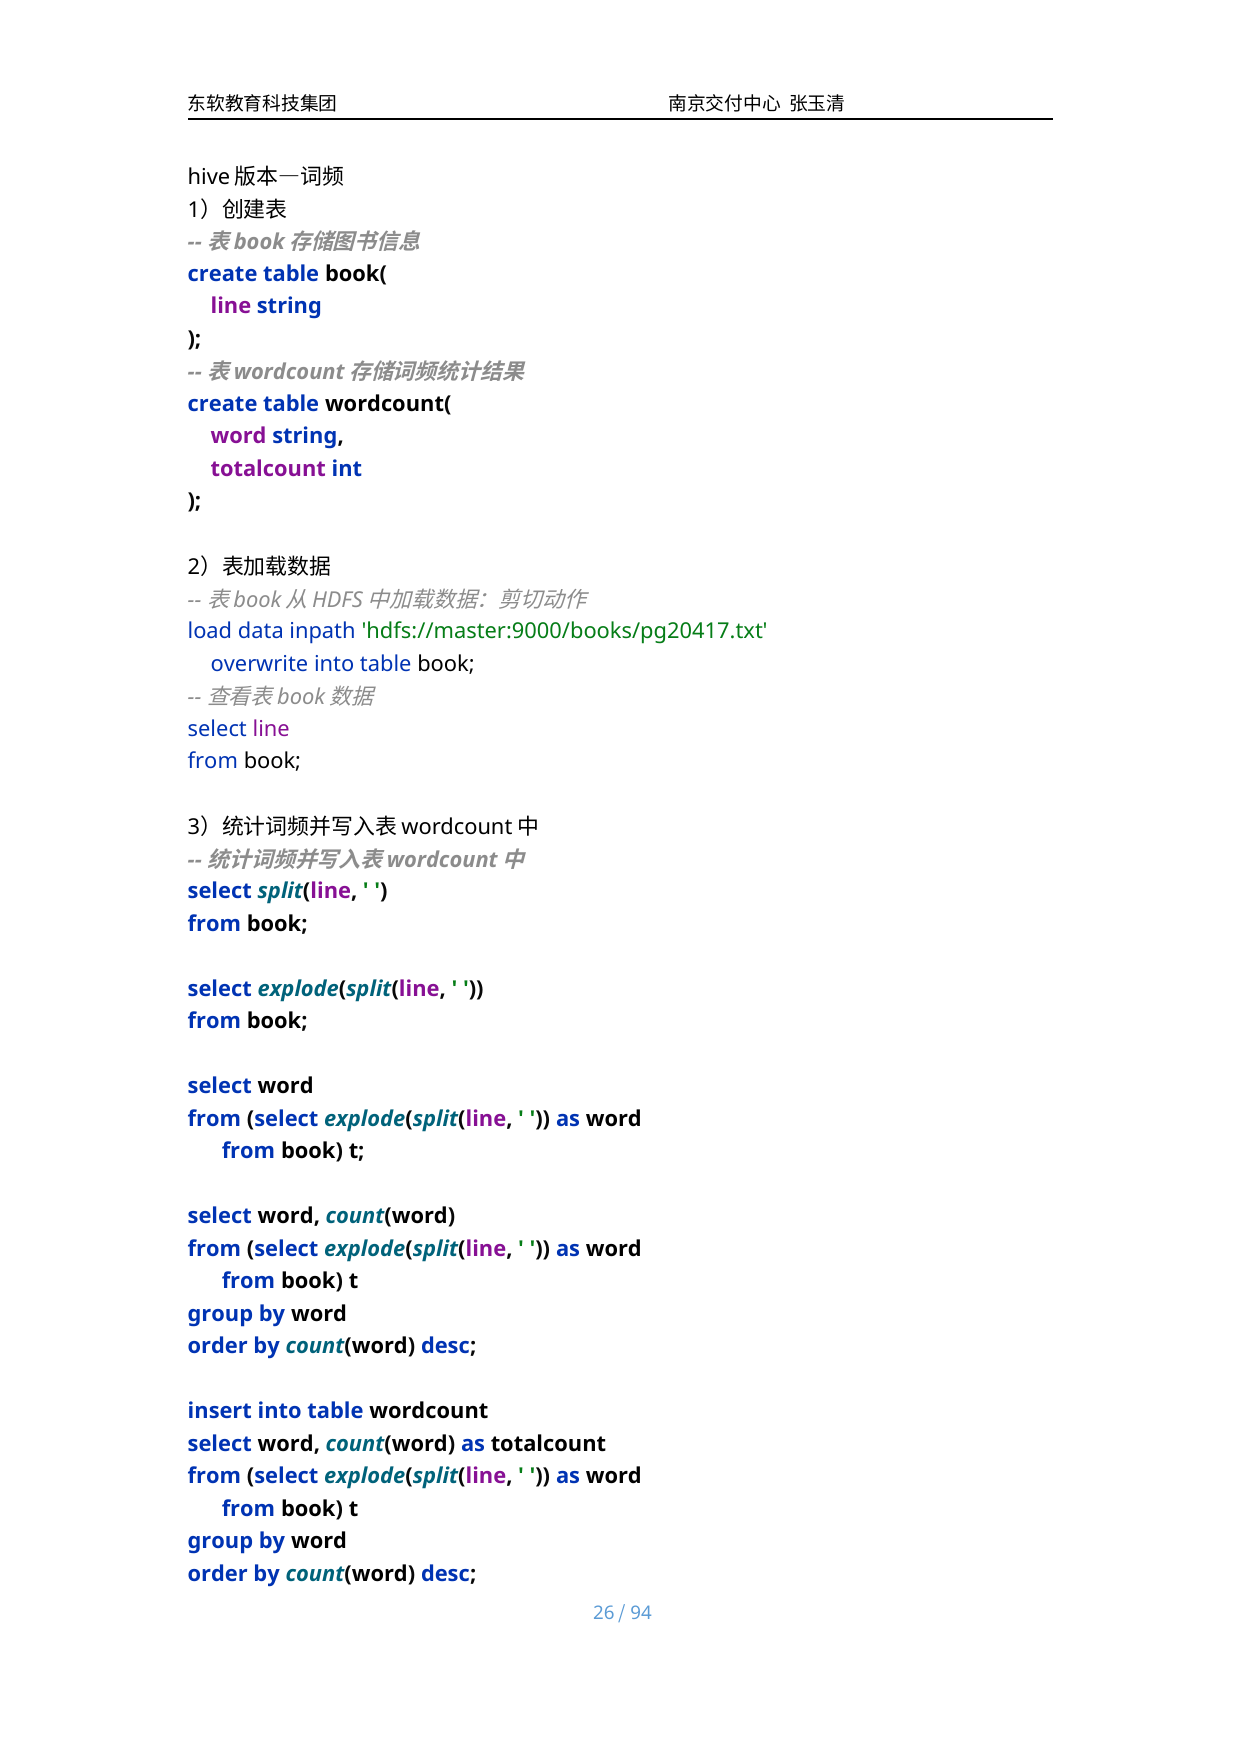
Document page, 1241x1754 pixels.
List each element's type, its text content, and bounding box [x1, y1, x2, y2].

text 2）表加载数据 [187, 549, 1053, 581]
text 3）统计词频并写入表wordcount中 [187, 809, 1053, 841]
text -- 统计词频并写入表wordcount中 select split(line, ' ') from book; select explode(split(line, ' ')) from book; select word from (select explode(split(line, ' ')) as word from book) t; select word, count(word) from (select explode(split(line, ' ')) as word from book) t group by word order by count(word) desc; insert into table wordcount select word, count(word) as totalcount from (select explode(split(line, ' ')) as word from book) t group by word order by count(word) desc; [187, 841, 1053, 1589]
text -- 表book存储图书信息 create table book( line string ); -- 表wordcount存储词频统计结果 create table wordcount( word string, totalcount int ); [187, 224, 1053, 516]
text hive版本—词频 [187, 159, 1053, 191]
text 1）创建表 [187, 191, 1053, 224]
text -- 表book从HDFS中加载数据：剪切动作 load data inpath 'hdfs://master:9000/books/pg20417.txt' overwrite into table book; -- 查看表book数据 select line from book; [187, 581, 1053, 776]
